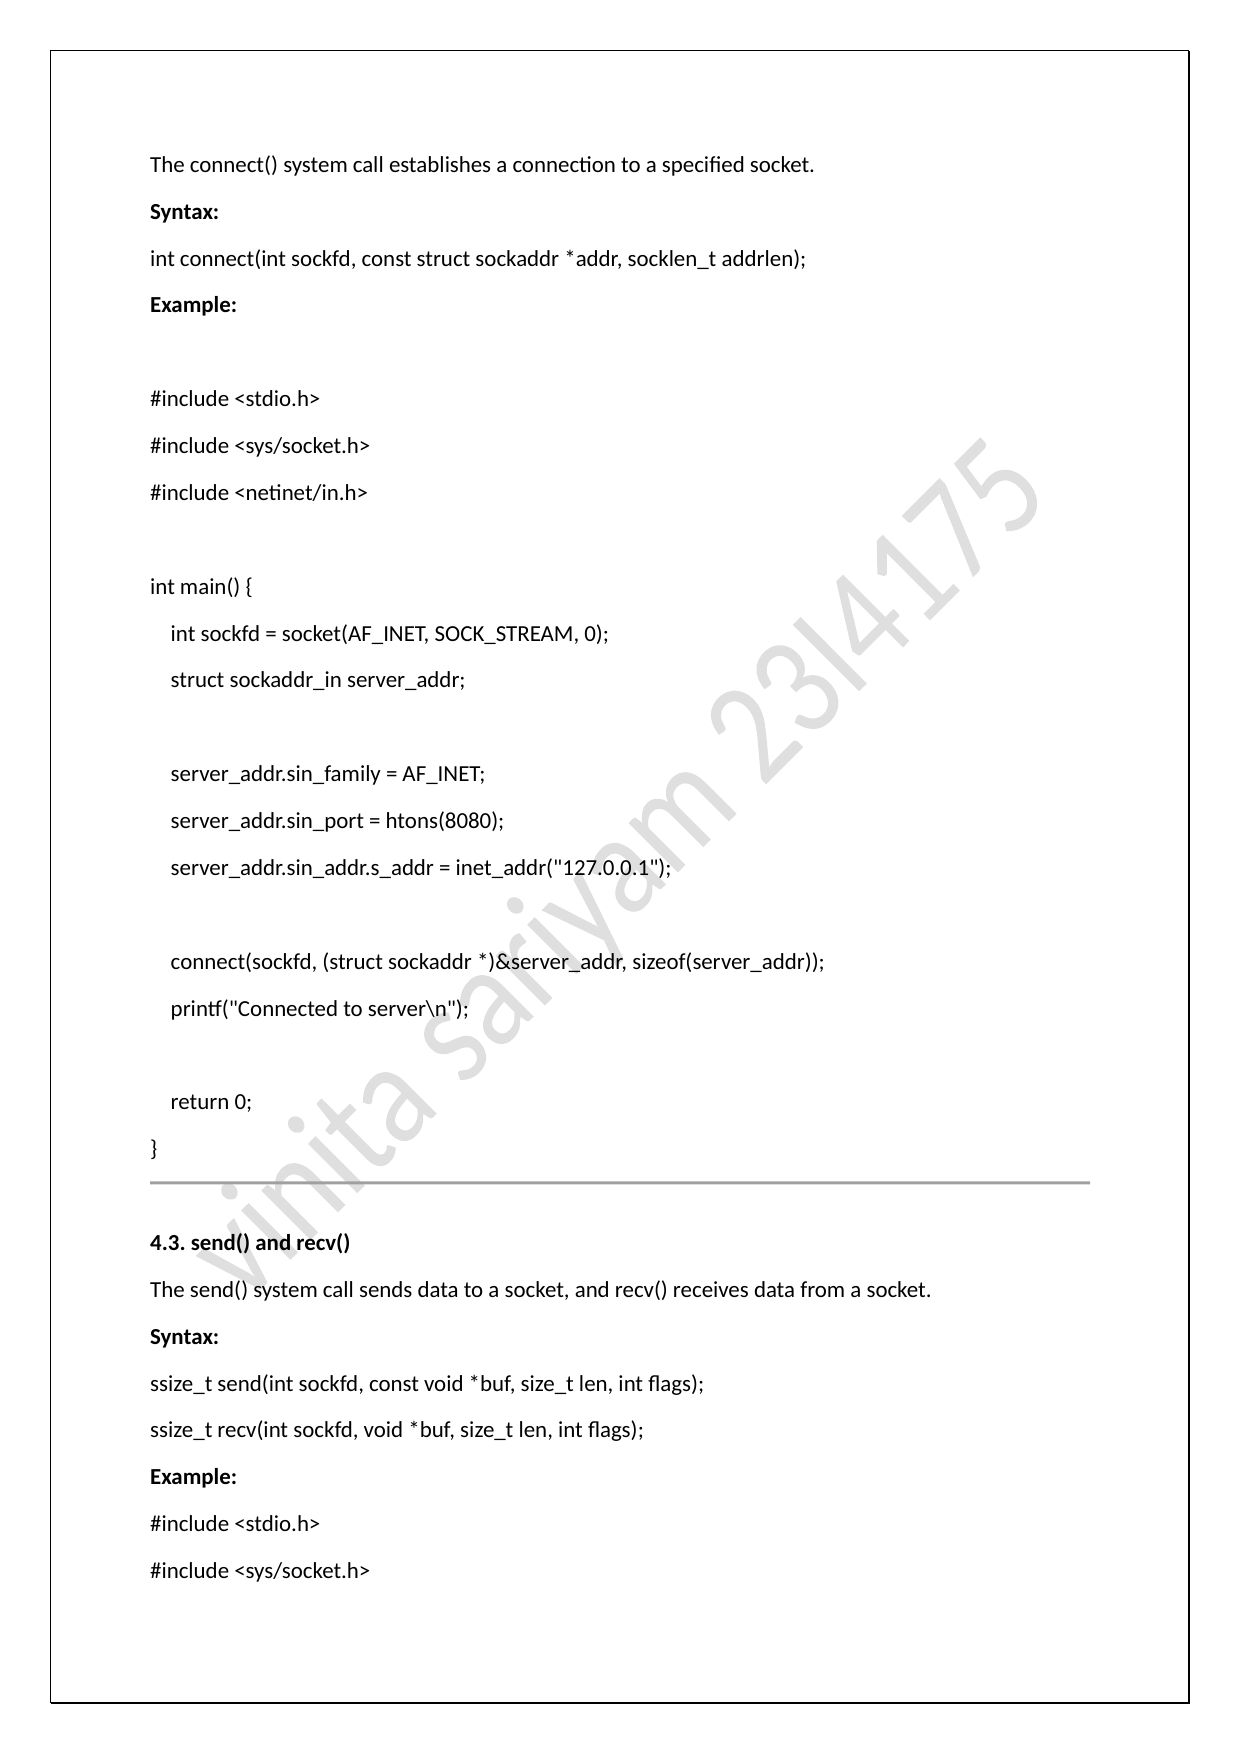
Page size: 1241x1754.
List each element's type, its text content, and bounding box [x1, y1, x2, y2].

text int sockfd = socket(AF_INET, SOCK_STREAM, 0); [150, 619, 1089, 647]
text int connect(int sockfd, const struct sockaddr *addr, socklen_t addrlen); [150, 244, 1089, 272]
text printf("Connected to server\n"); [150, 994, 1089, 1022]
text Syntax: [150, 1322, 1089, 1350]
text server_addr.sin_port = htons(8080); [150, 806, 1089, 834]
text 4.3. send() and recv() [150, 1228, 1089, 1256]
text ssize_t send(int sockfd, const void *buf, size_t len, int flags); [150, 1369, 1089, 1397]
text struct sockaddr_in server_addr; [150, 666, 1089, 694]
text Example: [150, 1462, 1089, 1491]
text return 0; [150, 1087, 1089, 1116]
text ssize_t recv(int sockfd, void *buf, size_t len, int flags); [150, 1416, 1089, 1444]
text Example: [150, 291, 1089, 319]
text #include <stdio.h> [150, 384, 1089, 412]
text int main() { [150, 572, 1089, 600]
text Syntax: [150, 197, 1089, 225]
text #include <sys/socket.h> [150, 431, 1089, 459]
text The connect() system call establishes a connection to a specified socket. [150, 150, 1089, 178]
text The send() system call sends data to a socket, and recv() receives data from a socket. [150, 1275, 1089, 1303]
text #include <sys/socket.h> [150, 1556, 1089, 1584]
text server_addr.sin_addr.s_addr = inet_addr("127.0.0.1"); [150, 853, 1089, 881]
text server_addr.sin_family = AF_INET; [150, 759, 1089, 787]
text } [150, 1134, 1089, 1162]
text #include <netinet/in.h> [150, 478, 1089, 506]
text #include <stdio.h> [150, 1509, 1089, 1537]
text connect(sockfd, (struct sockaddr *)&server_addr, sizeof(server_addr)); [150, 947, 1089, 975]
